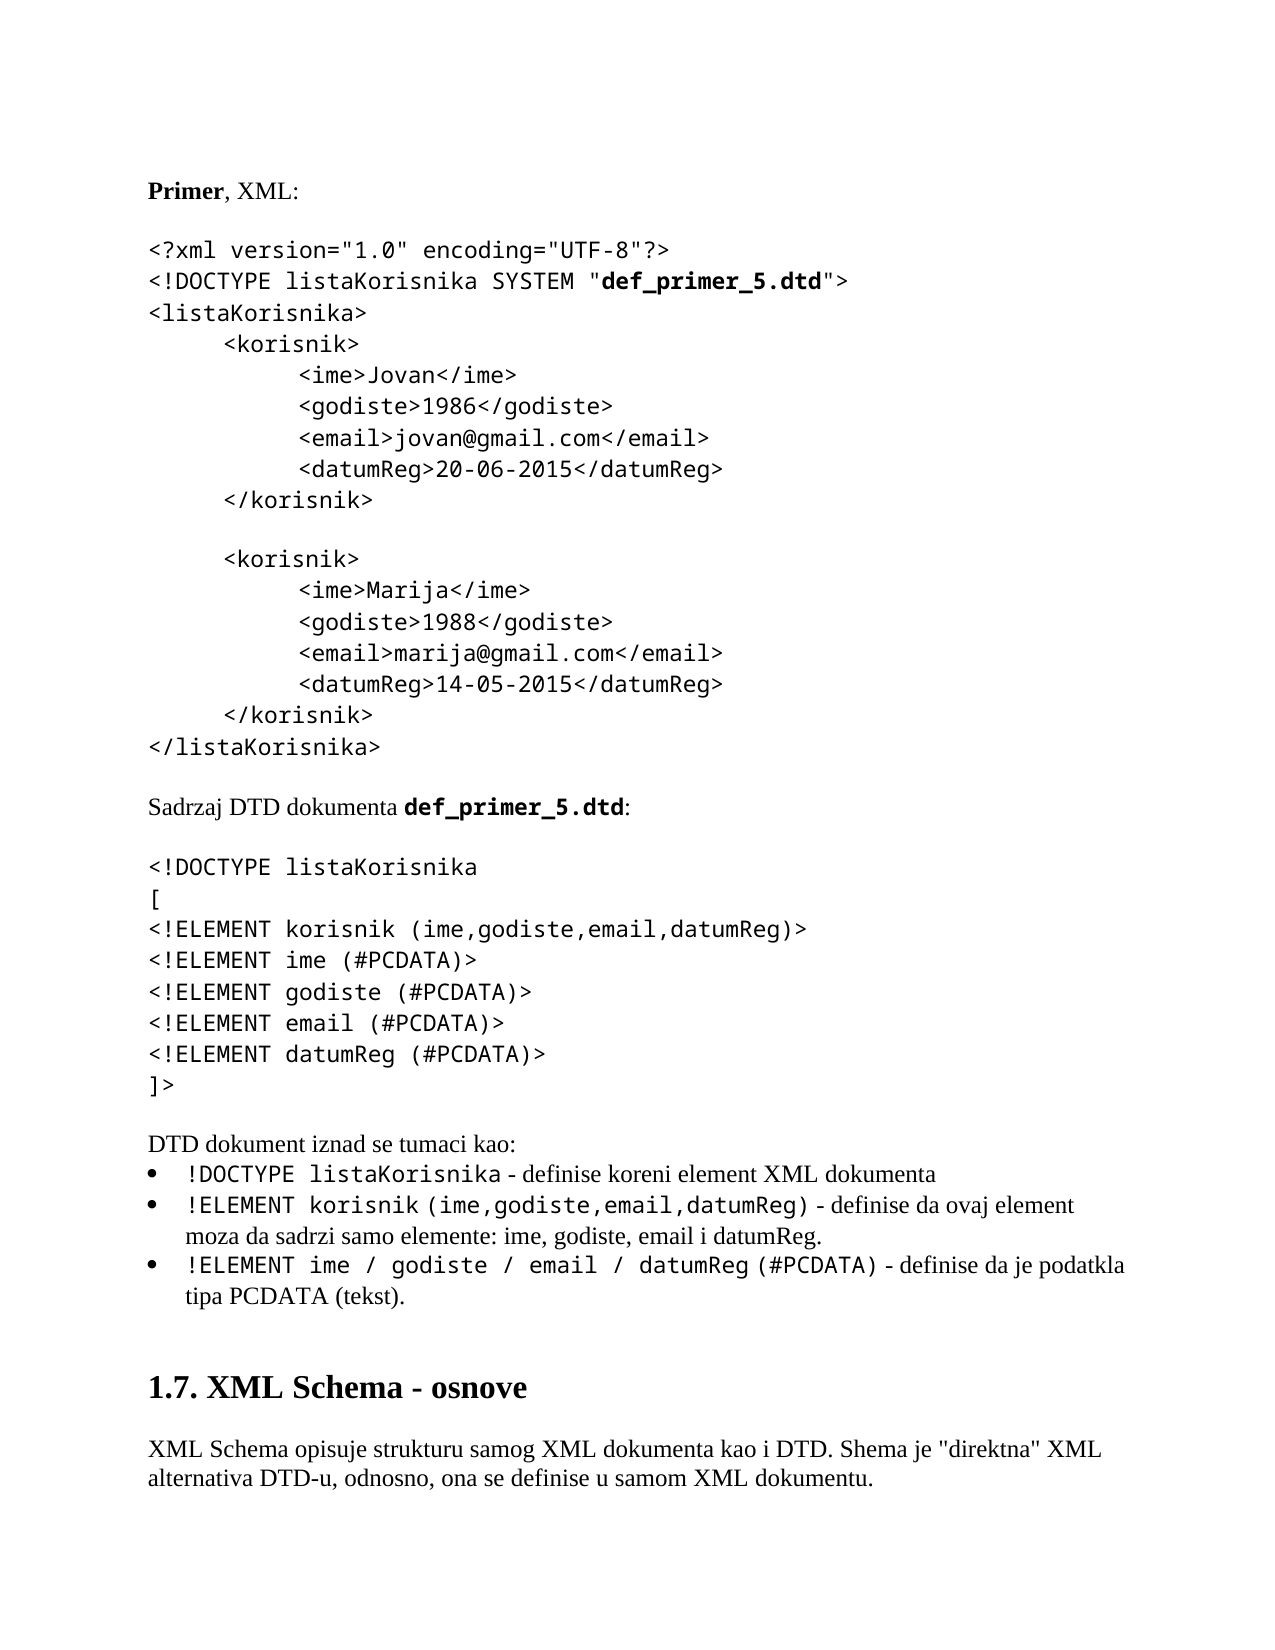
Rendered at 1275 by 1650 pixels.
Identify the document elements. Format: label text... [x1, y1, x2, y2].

text <ime>Marija</ime> [148, 574, 1127, 606]
text <!DOCTYPE listaKorisnika SYSTEM "def_primer_5.dtd"> [148, 265, 1127, 296]
text 1.7. XML Schema - osnove [148, 1367, 1127, 1405]
text <!ELEMENT godiste (#PCDATA)> [148, 976, 1127, 1007]
text <datumReg>20-06-2015</datumReg> [148, 453, 1127, 484]
text </korisnik> [148, 699, 1127, 731]
list !DOCTYPE listaKorisnika - definise koreni element XML dokumenta [148, 1158, 1127, 1189]
text <?xml version="1.0" encoding="UTF-8"?> [148, 234, 1127, 265]
text <ime>Jovan</ime> [148, 359, 1127, 390]
text <korisnik> [148, 543, 1127, 574]
text <!ELEMENT ime (#PCDATA)> [148, 944, 1127, 976]
text Primer, XML: [148, 176, 1127, 205]
text <!ELEMENT korisnik (ime,godiste,email,datumReg)> [148, 913, 1127, 944]
text <listaKorisnika> [148, 296, 1127, 328]
text DTD dokument iznad se tumaci kao: [148, 1129, 1127, 1158]
text <email>marija@gmail.com</email> [148, 637, 1127, 668]
text <!ELEMENT datumReg (#PCDATA)> [148, 1038, 1127, 1069]
text XML Schema opisuje strukturu samog XML dokumenta kao i DTD. Shema je "direktna" XML alternativa DTD-u, odnosno, ona se definise u samom XML dokumentu. [148, 1434, 1127, 1492]
text <email>jovan@gmail.com</email> [148, 421, 1127, 453]
list !ELEMENT korisnik (ime,godiste,email,datumReg) - definise da ovaj element moza da sadrzi samo elemente: ime, godiste, email i datumReg. [148, 1189, 1127, 1249]
text </korisnik> [148, 484, 1127, 515]
text </listaKorisnika> [148, 731, 1127, 762]
text [ [148, 882, 1127, 913]
text Sadrzaj DTD dokumenta def_primer_5.dtd: [148, 791, 1127, 822]
text <!ELEMENT email (#PCDATA)> [148, 1007, 1127, 1038]
text <korisnik> [148, 328, 1127, 359]
text <datumReg>14-05-2015</datumReg> [148, 668, 1127, 699]
text <godiste>1988</godiste> [148, 606, 1127, 637]
text ]> [148, 1069, 1127, 1101]
text <!DOCTYPE listaKorisnika [148, 851, 1127, 882]
list !ELEMENT ime / godiste / email / datumReg (#PCDATA) - definise da je podatkla tipa PCDATA (tekst). [148, 1249, 1127, 1309]
text <godiste>1986</godiste> [148, 390, 1127, 421]
